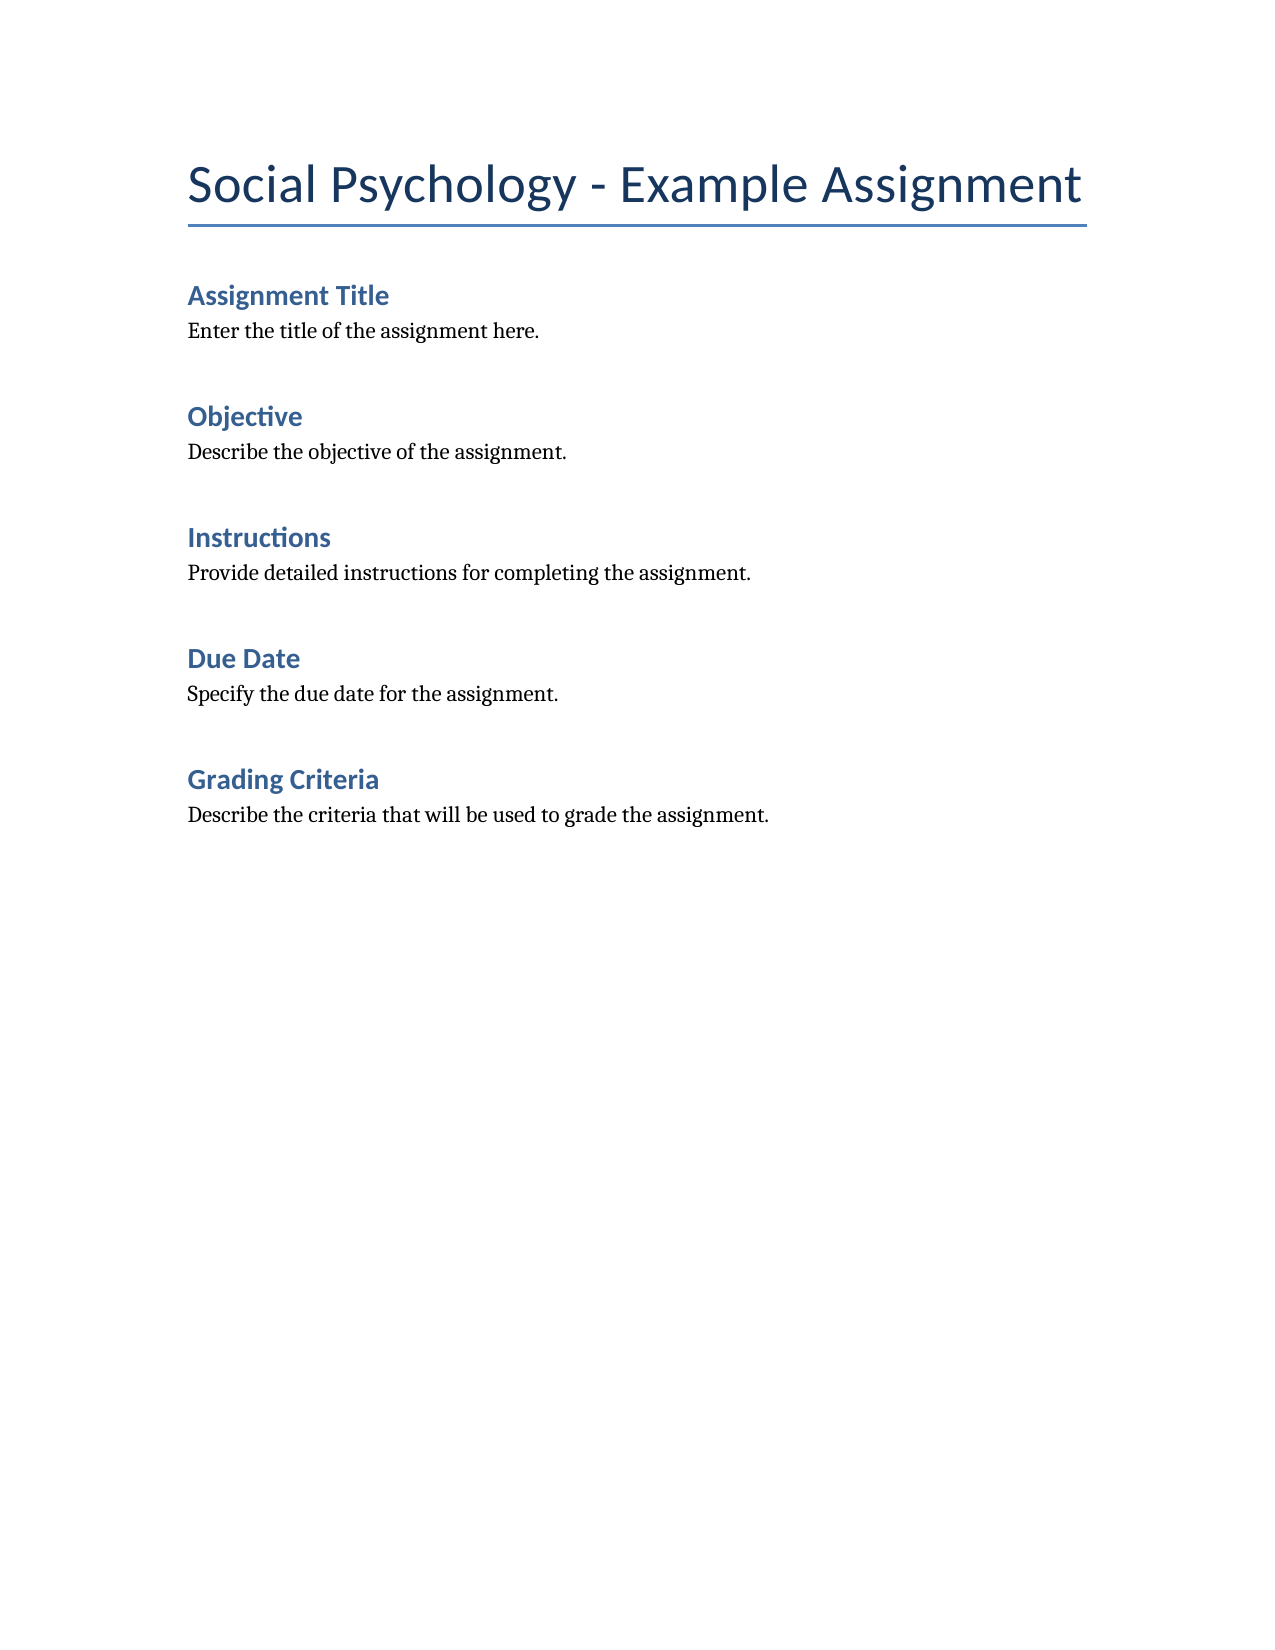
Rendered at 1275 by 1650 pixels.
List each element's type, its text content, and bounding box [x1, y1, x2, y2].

text Specify the due date for the assignment. [187, 681, 1087, 707]
subtitle Instructions [187, 519, 1087, 554]
subtitle Due Date [187, 640, 1087, 676]
title Social Psychology - Example Assignment [187, 150, 1087, 227]
text Provide detailed instructions for completing the assignment. [187, 560, 1087, 586]
text Describe the criteria that will be used to grade the assignment. [187, 802, 1087, 828]
text Describe the objective of the assignment. [187, 439, 1087, 465]
text Enter the title of the assignment here. [187, 317, 1087, 344]
subtitle Assignment Title [187, 277, 1087, 312]
subtitle Grading Criteria [187, 761, 1087, 797]
subtitle Objective [187, 398, 1087, 433]
